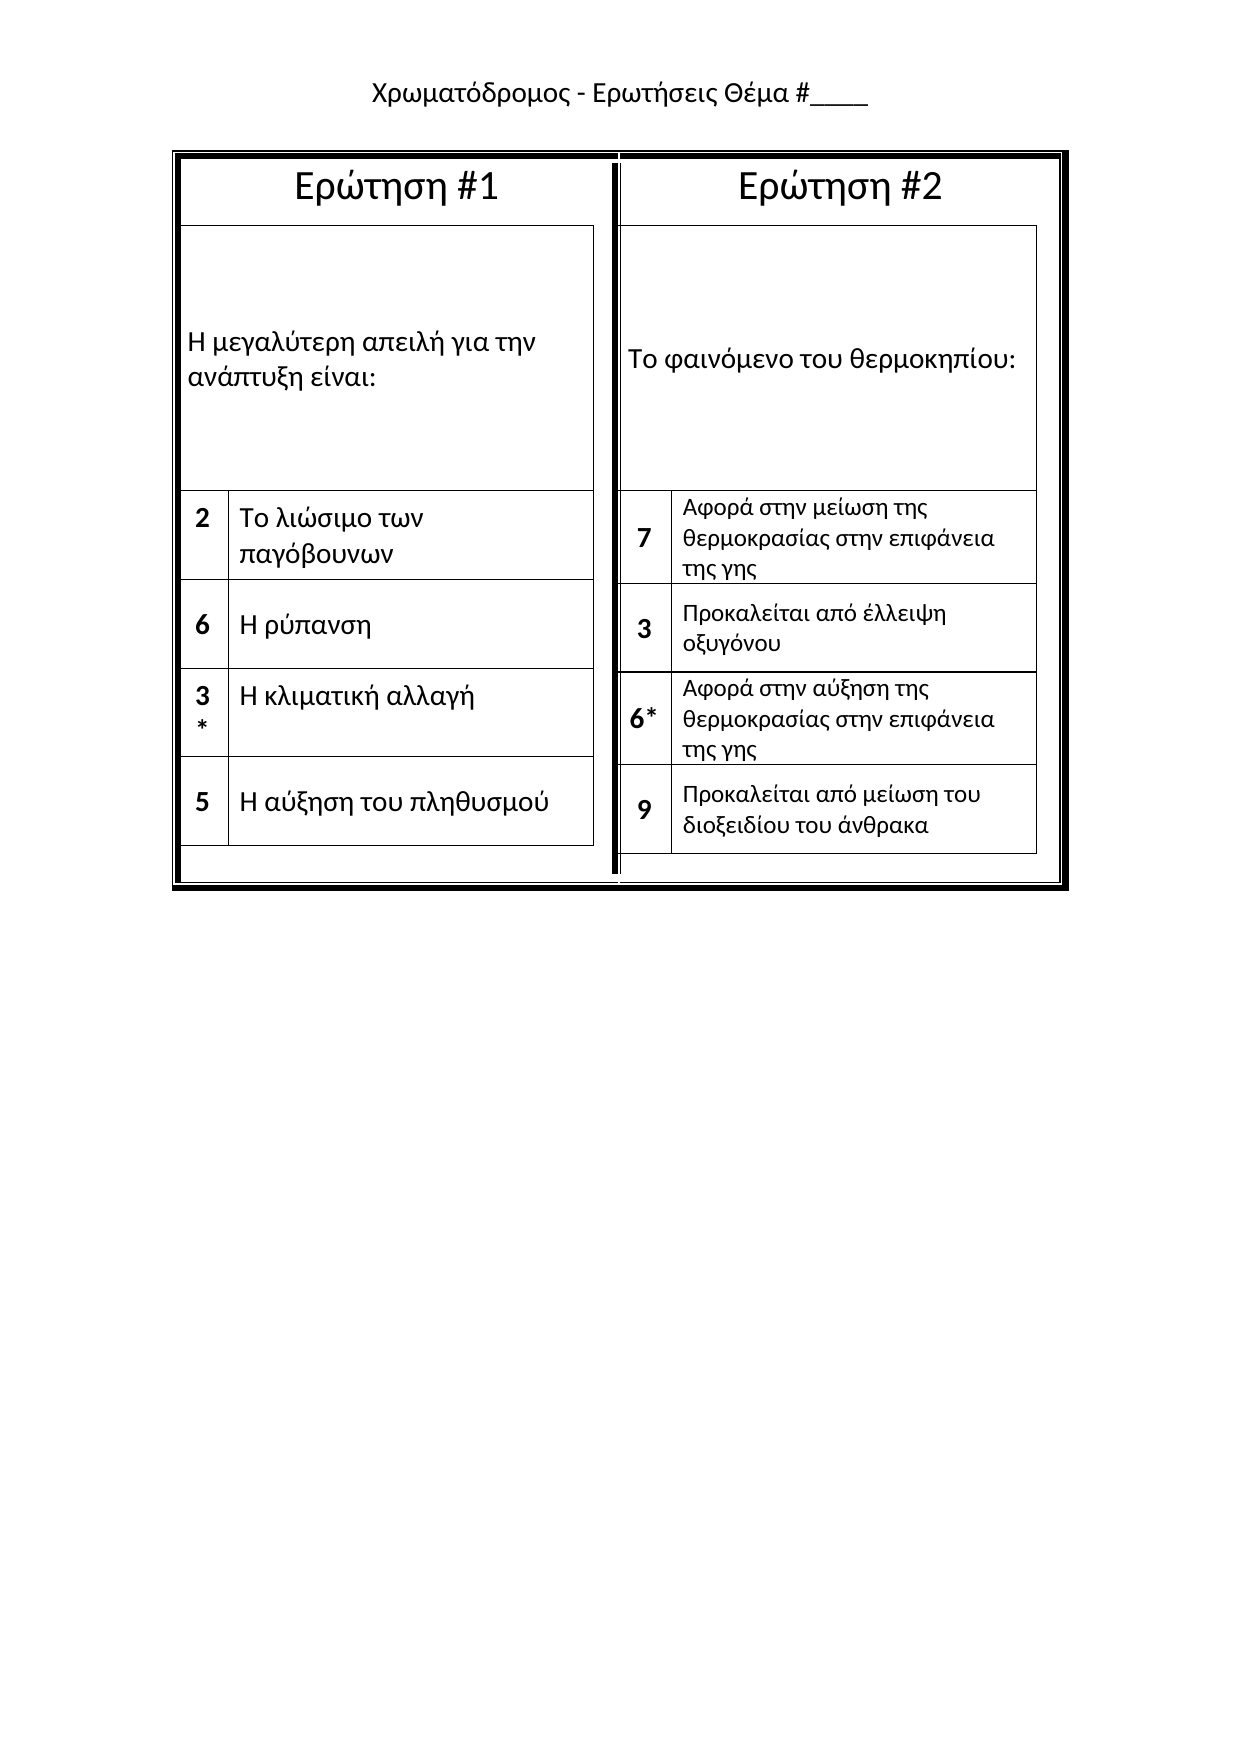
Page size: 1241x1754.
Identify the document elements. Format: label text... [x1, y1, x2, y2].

table_header Ερώτηση #1 [181, 159, 617, 882]
table_header Ερώτηση #2 [617, 152, 1062, 882]
